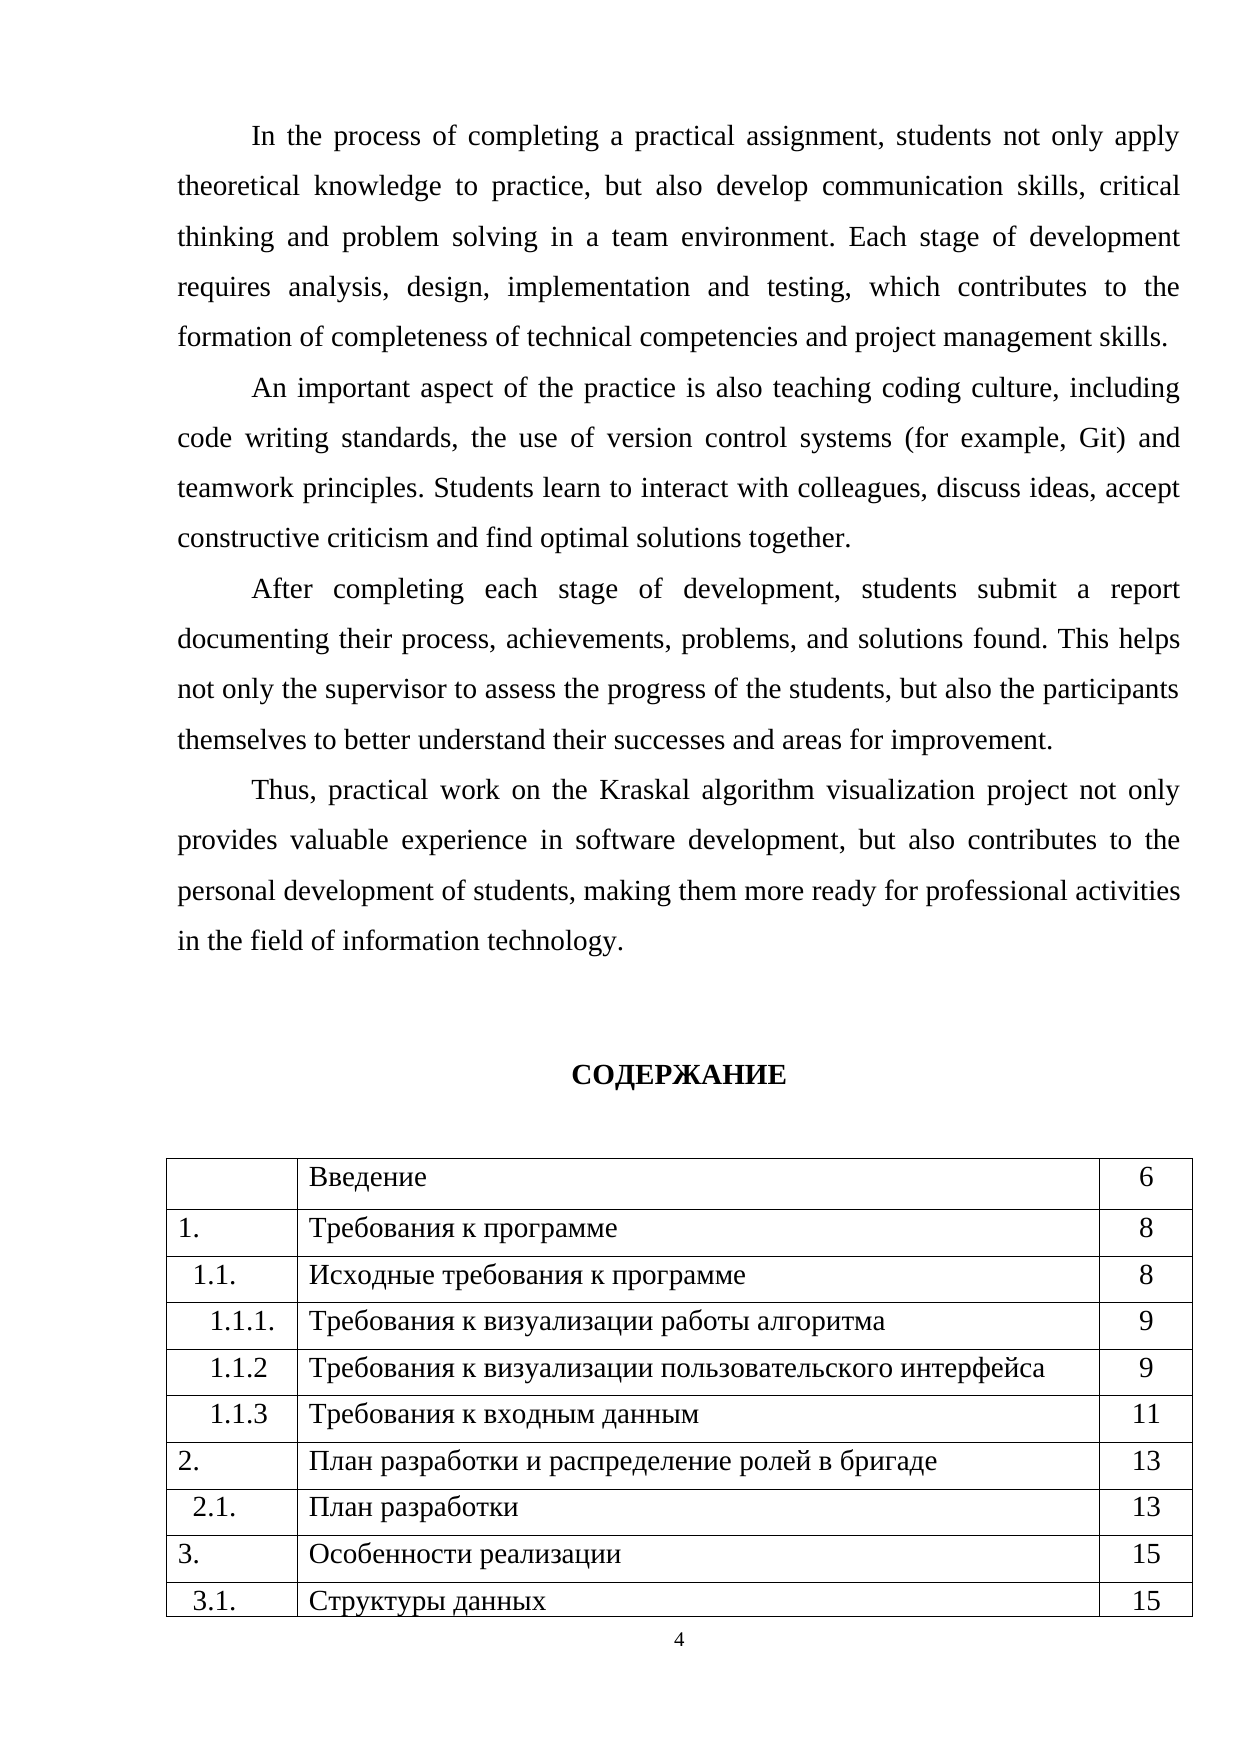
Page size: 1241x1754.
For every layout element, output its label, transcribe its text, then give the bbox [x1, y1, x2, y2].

table_cell 3.1. [167, 1583, 297, 1616]
table_cell Требования к визуализации пользовательского интерфейса [298, 1350, 1099, 1395]
text СОДЕРЖАНИЕ [177, 1057, 1181, 1091]
table_cell План разработки и распределение ролей в бригаде [298, 1443, 1099, 1488]
table_cell Структуры данных [298, 1583, 1099, 1616]
text After completing each stage of development, students submit a report documenting their process, achievements, problems, and solutions found. This helps not only the supervisor to assess the progress of the students, but also the participants themselves to better understand their successes and areas for improvement. [177, 571, 1181, 755]
table_cell 8 [1100, 1210, 1192, 1256]
table_cell 1.1.1. [167, 1303, 297, 1349]
table_header [167, 1159, 297, 1209]
table_cell 2.1. [167, 1490, 297, 1535]
table_cell 15 [1100, 1583, 1192, 1616]
table_header Введение [298, 1159, 1099, 1209]
table_cell 1.1.2 [167, 1350, 297, 1395]
table_cell 15 [1100, 1536, 1192, 1582]
table_cell 1.1.3 [167, 1396, 297, 1442]
table_cell Особенности реализации [298, 1536, 1099, 1582]
table_cell 9 [1100, 1350, 1192, 1395]
table_cell 1.1. [167, 1257, 297, 1302]
table_cell 9 [1100, 1303, 1192, 1349]
text Thus, practical work on the Kraskal algorithm visualization project not only provides valuable experience in software development, but also contributes to the personal development of students, making them more ready for professional activities in the field of information technology. [177, 772, 1181, 957]
table_cell План разработки [298, 1490, 1099, 1535]
table_cell Требования к визуализации работы алгоритма [298, 1303, 1099, 1349]
table_cell 1. [167, 1210, 297, 1256]
table_cell 13 [1100, 1490, 1192, 1535]
table_cell 11 [1100, 1396, 1192, 1442]
table_cell 8 [1100, 1257, 1192, 1302]
table_header 6 [1100, 1159, 1192, 1209]
table_cell 3. [167, 1536, 297, 1582]
text In the process of completing a practical assignment, students not only apply theoretical knowledge to practice, but also develop communication skills, critical thinking and problem solving in a team environment. Each stage of development requires analysis, design, implementation and testing, which contributes to the formation of completeness of technical competencies and project management skills. [177, 118, 1181, 353]
table_cell Исходные требования к программе [298, 1257, 1099, 1302]
table_cell Требования к входным данным [298, 1396, 1099, 1442]
table_cell Требования к программе [298, 1210, 1099, 1256]
text An important aspect of the practice is also teaching coding culture, including code writing standards, the use of version control systems (for example, Git) and teamwork principles. Students learn to interact with colleagues, discuss ideas, accept constructive criticism and find optimal solutions together. [177, 370, 1181, 554]
table_cell 2. [167, 1443, 297, 1488]
table_cell 13 [1100, 1443, 1192, 1488]
